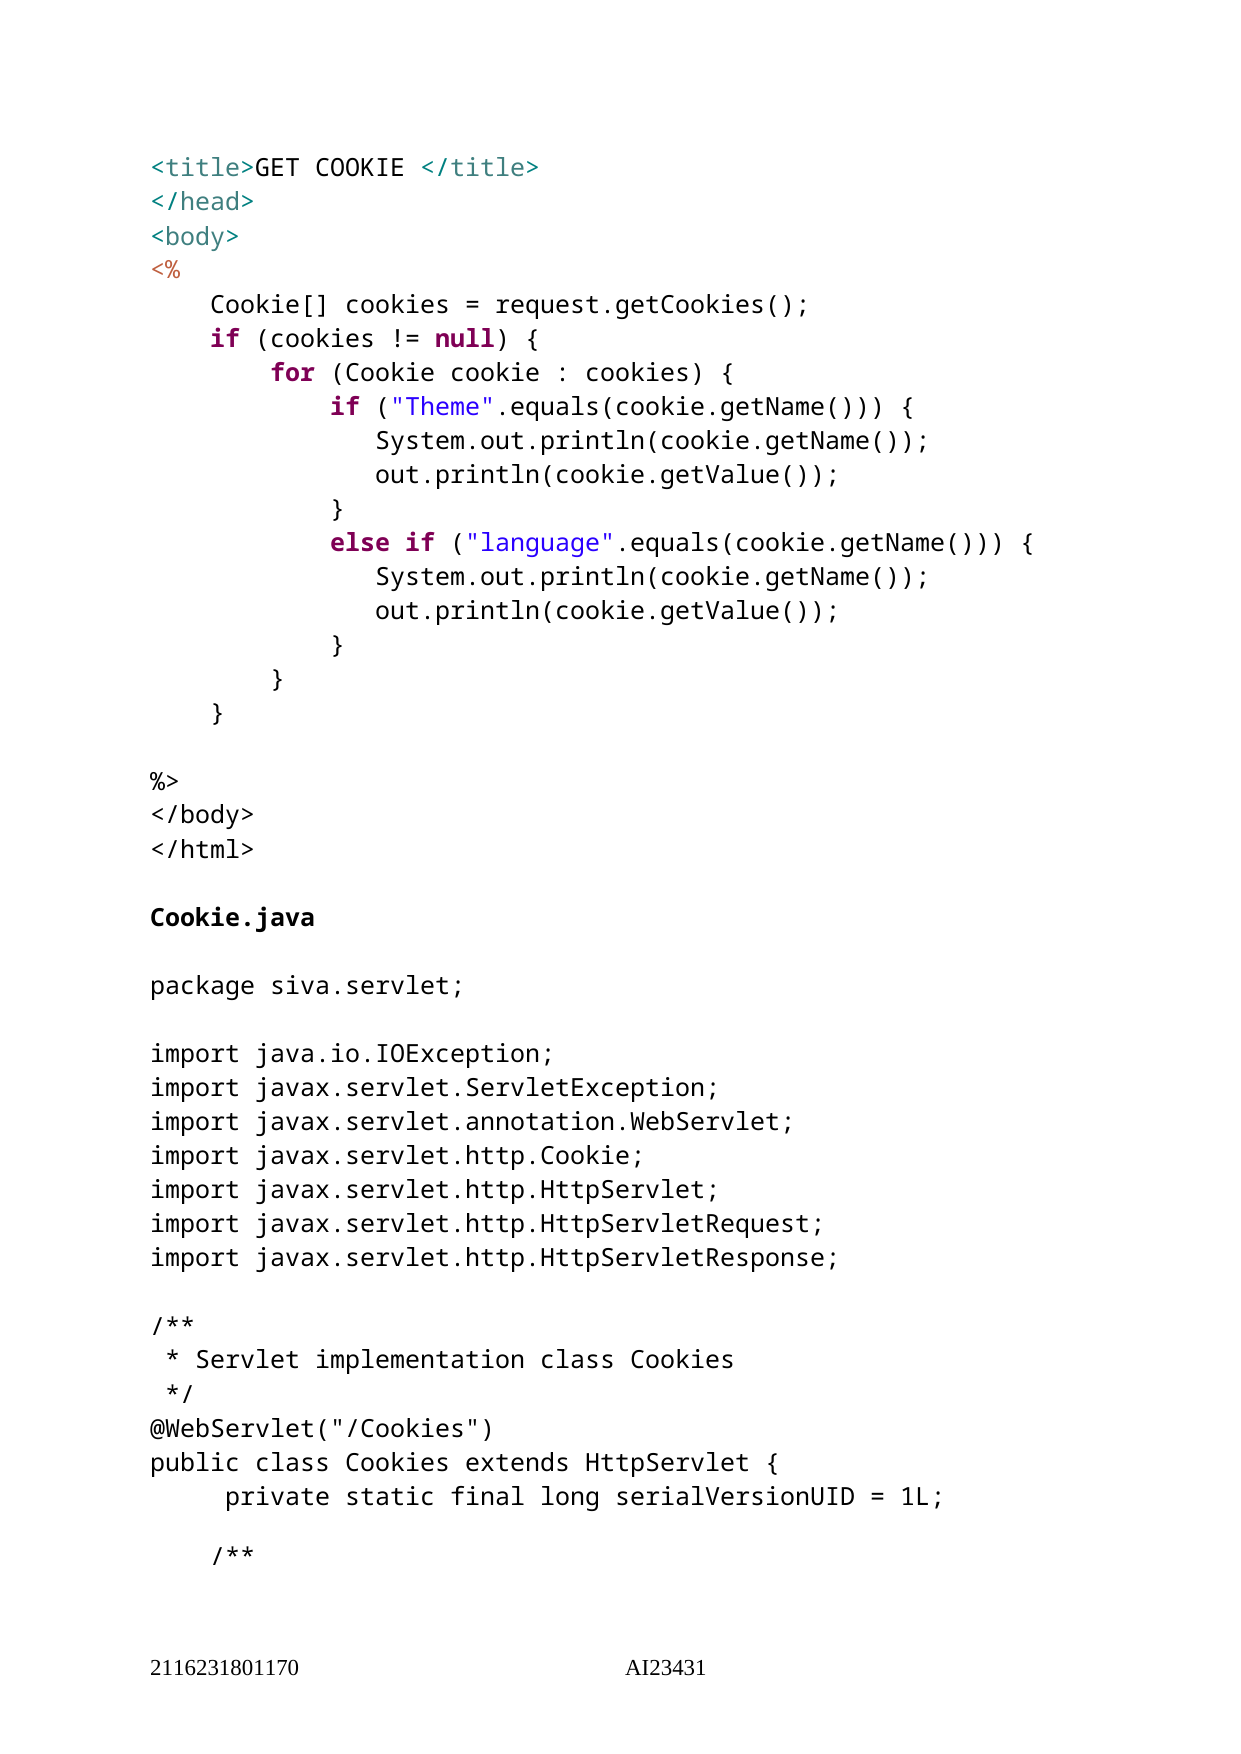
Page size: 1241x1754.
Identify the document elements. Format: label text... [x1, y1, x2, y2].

text <% [150, 252, 1090, 286]
text private static final long serialVersionUID = 1L; [150, 1478, 1090, 1512]
text } [150, 695, 1090, 729]
text * Servlet implementation class Cookies [150, 1342, 1090, 1376]
text /** [150, 1308, 1090, 1342]
text import javax.servlet.http.HttpServletRequest; [150, 1206, 1090, 1240]
text if (cookies != null) { [150, 320, 1090, 354]
text %> [150, 763, 1090, 797]
text import javax.servlet.annotation.WebServlet; [150, 1104, 1090, 1138]
text </html> [150, 831, 1090, 865]
text <title>GET COOKIE </title> [150, 150, 1090, 184]
text out.println(cookie.getValue()); [150, 457, 1090, 491]
text public class Cookies extends HttpServlet { [150, 1444, 1090, 1478]
text */ [150, 1376, 1090, 1410]
text </body> [150, 797, 1090, 831]
text } [150, 627, 1090, 661]
text } [150, 491, 1090, 525]
text } [150, 661, 1090, 695]
text package siva.servlet; [150, 967, 1090, 1002]
text out.println(cookie.getValue()); [150, 593, 1090, 627]
text import javax.servlet.http.HttpServlet; [150, 1172, 1090, 1206]
text <body> [150, 218, 1090, 252]
text System.out.println(cookie.getName()); [150, 422, 1090, 457]
text else if ("language".equals(cookie.getName())) { [150, 525, 1090, 559]
text if ("Theme".equals(cookie.getName())) { [150, 388, 1090, 422]
text for (Cookie cookie : cookies) { [150, 354, 1090, 388]
text Cookie.java [150, 899, 1090, 933]
text </head> [150, 184, 1090, 218]
text import javax.servlet.ServletException; [150, 1070, 1090, 1104]
text System.out.println(cookie.getName()); [150, 559, 1090, 593]
text Cookie[] cookies = request.getCookies(); [150, 286, 1090, 320]
text /** [150, 1539, 1090, 1573]
text import javax.servlet.http.Cookie; [150, 1138, 1090, 1172]
text import javax.servlet.http.HttpServletResponse; [150, 1240, 1090, 1274]
text import java.io.IOException; [150, 1036, 1090, 1070]
text @WebServlet("/Cookies") [150, 1410, 1090, 1444]
